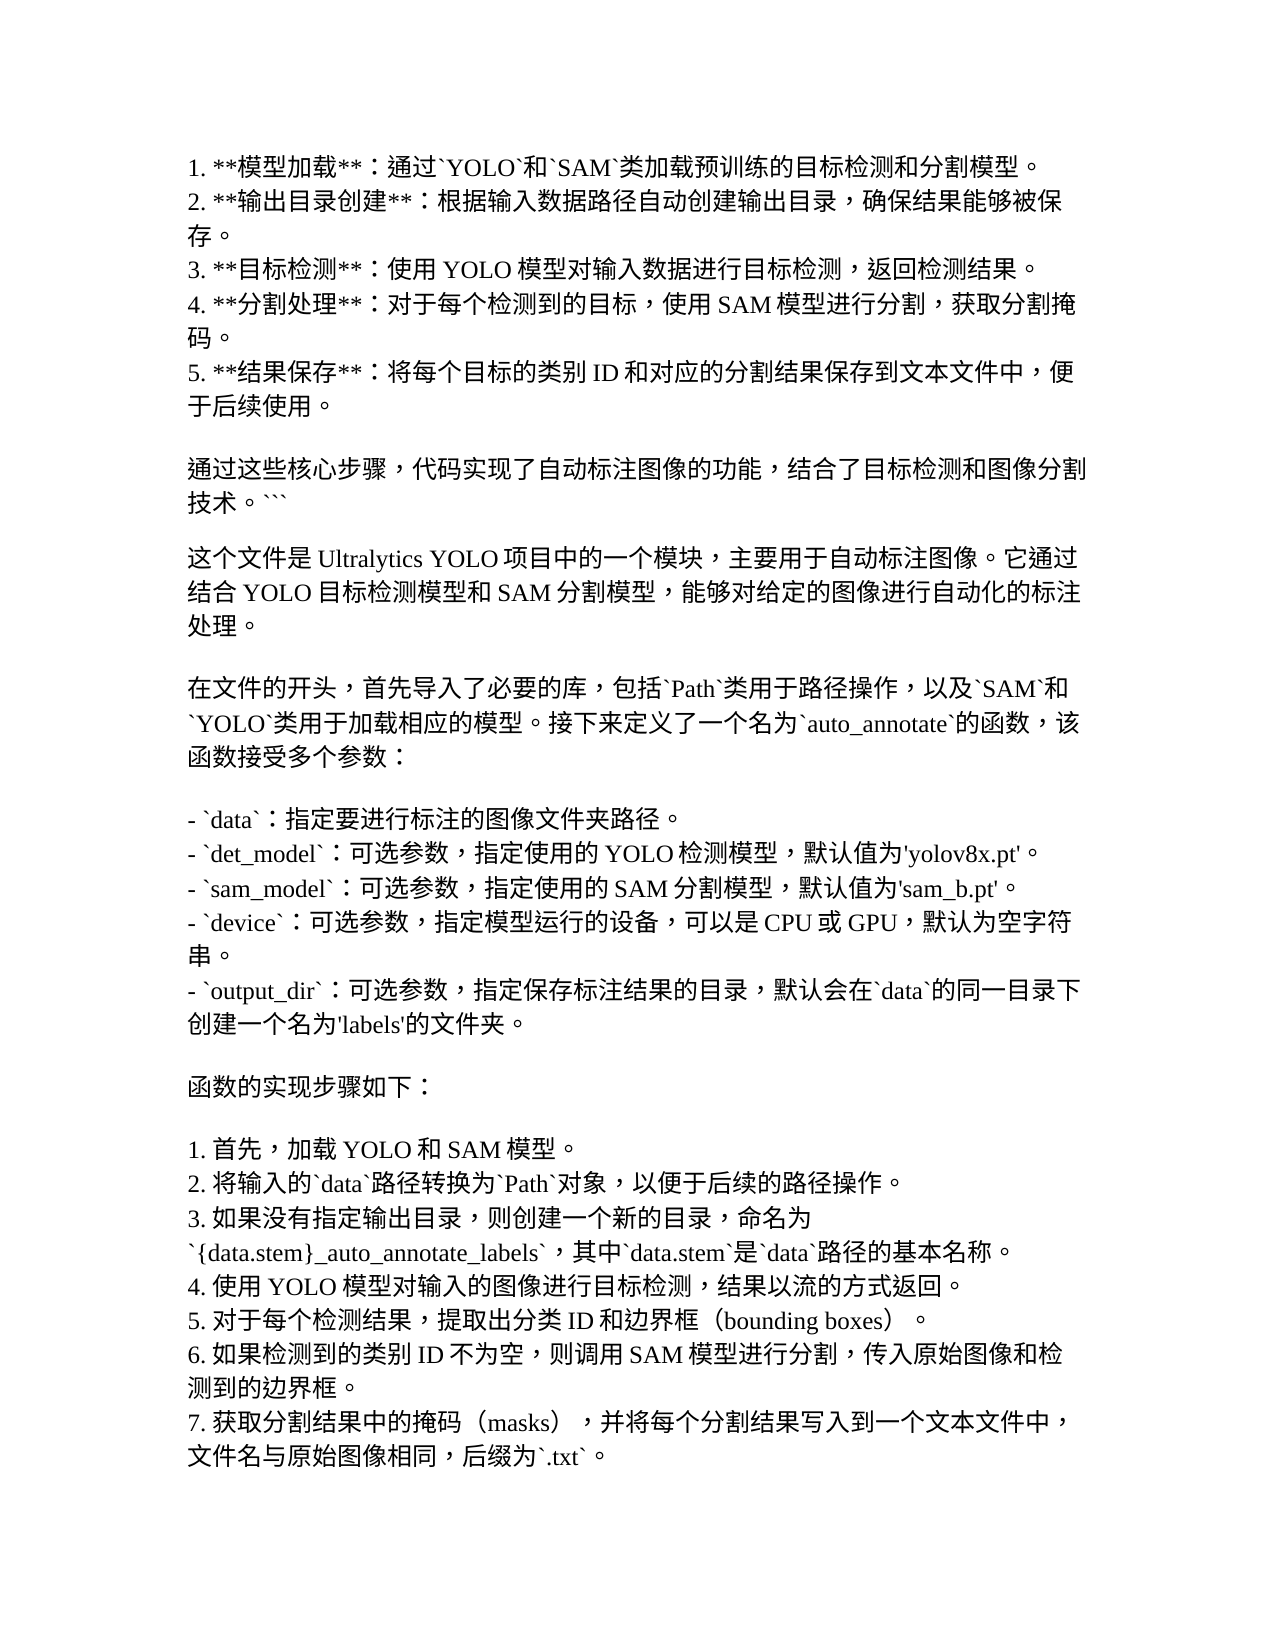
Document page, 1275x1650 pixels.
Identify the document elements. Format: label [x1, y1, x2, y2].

text [187, 150, 1087, 519]
text [187, 540, 1087, 1473]
